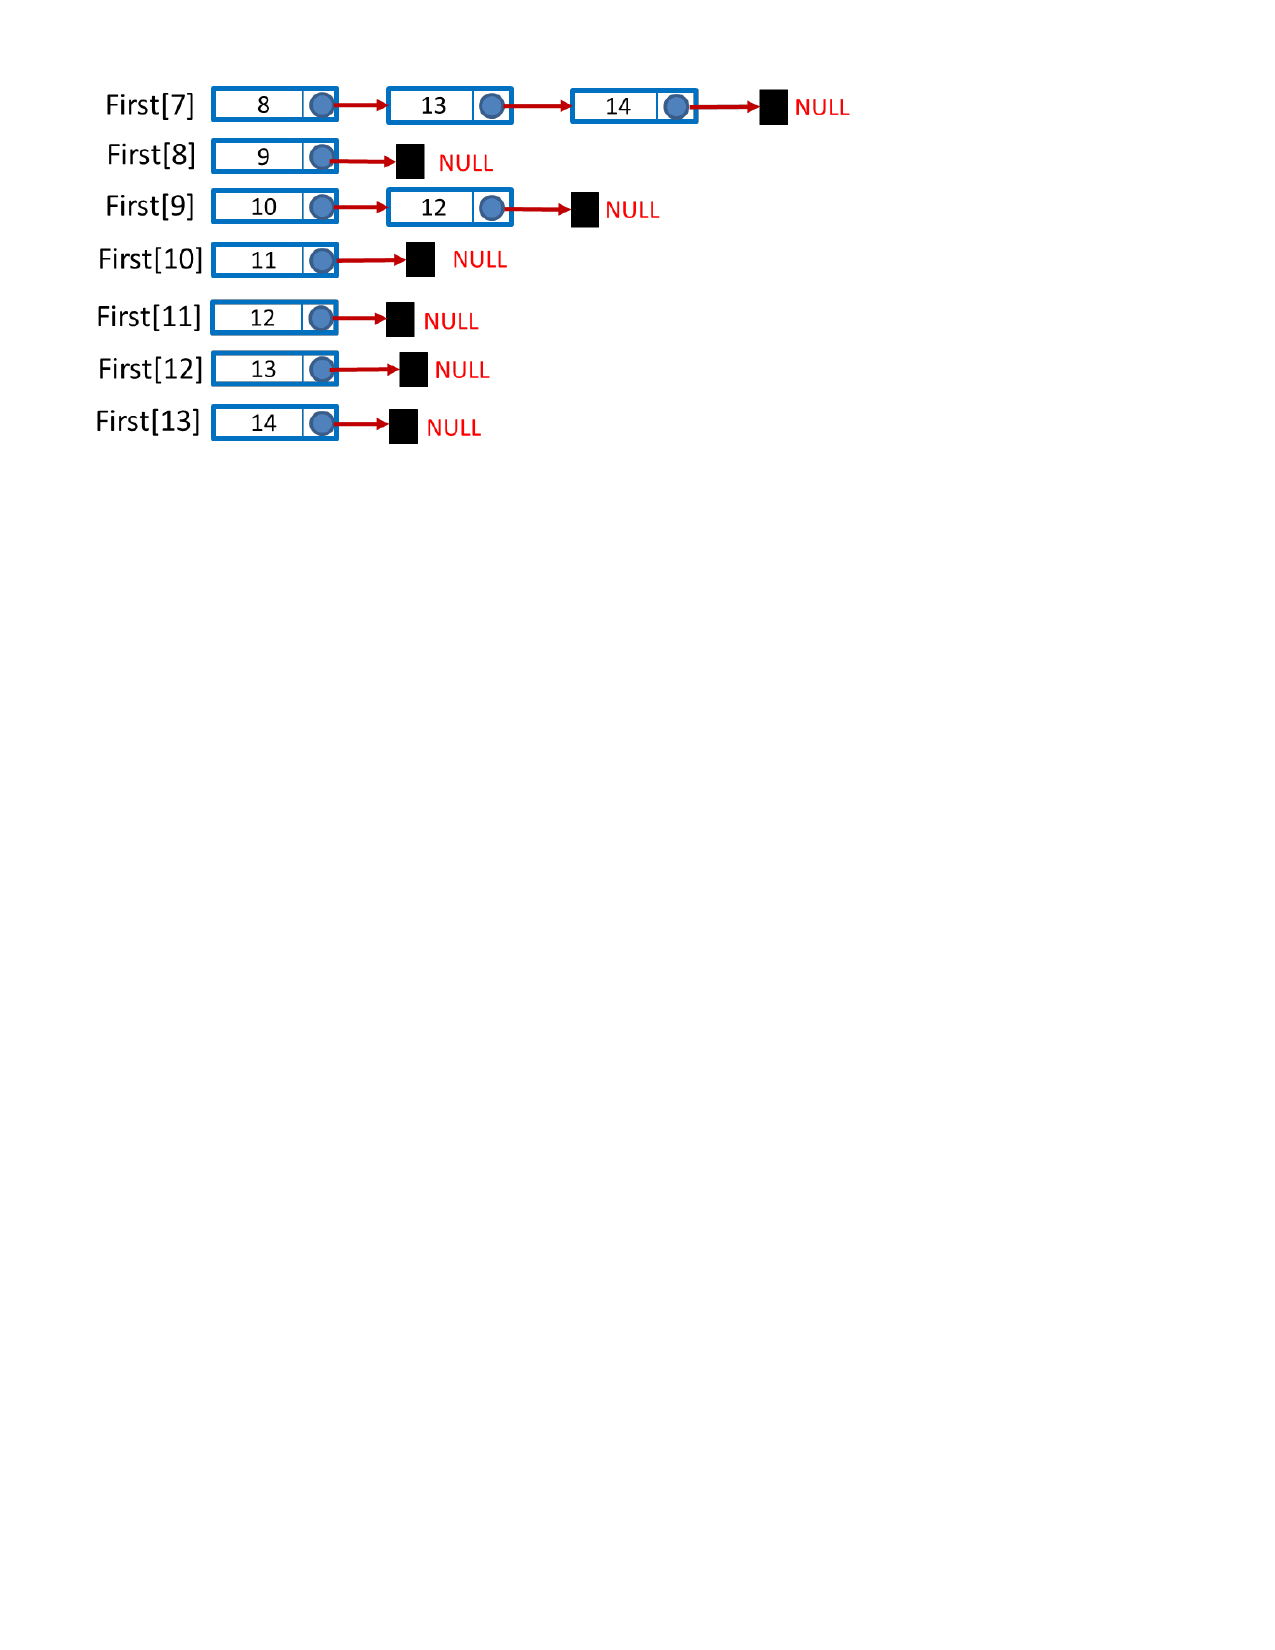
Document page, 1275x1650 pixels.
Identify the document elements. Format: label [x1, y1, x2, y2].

picture [75, 75, 876, 458]
